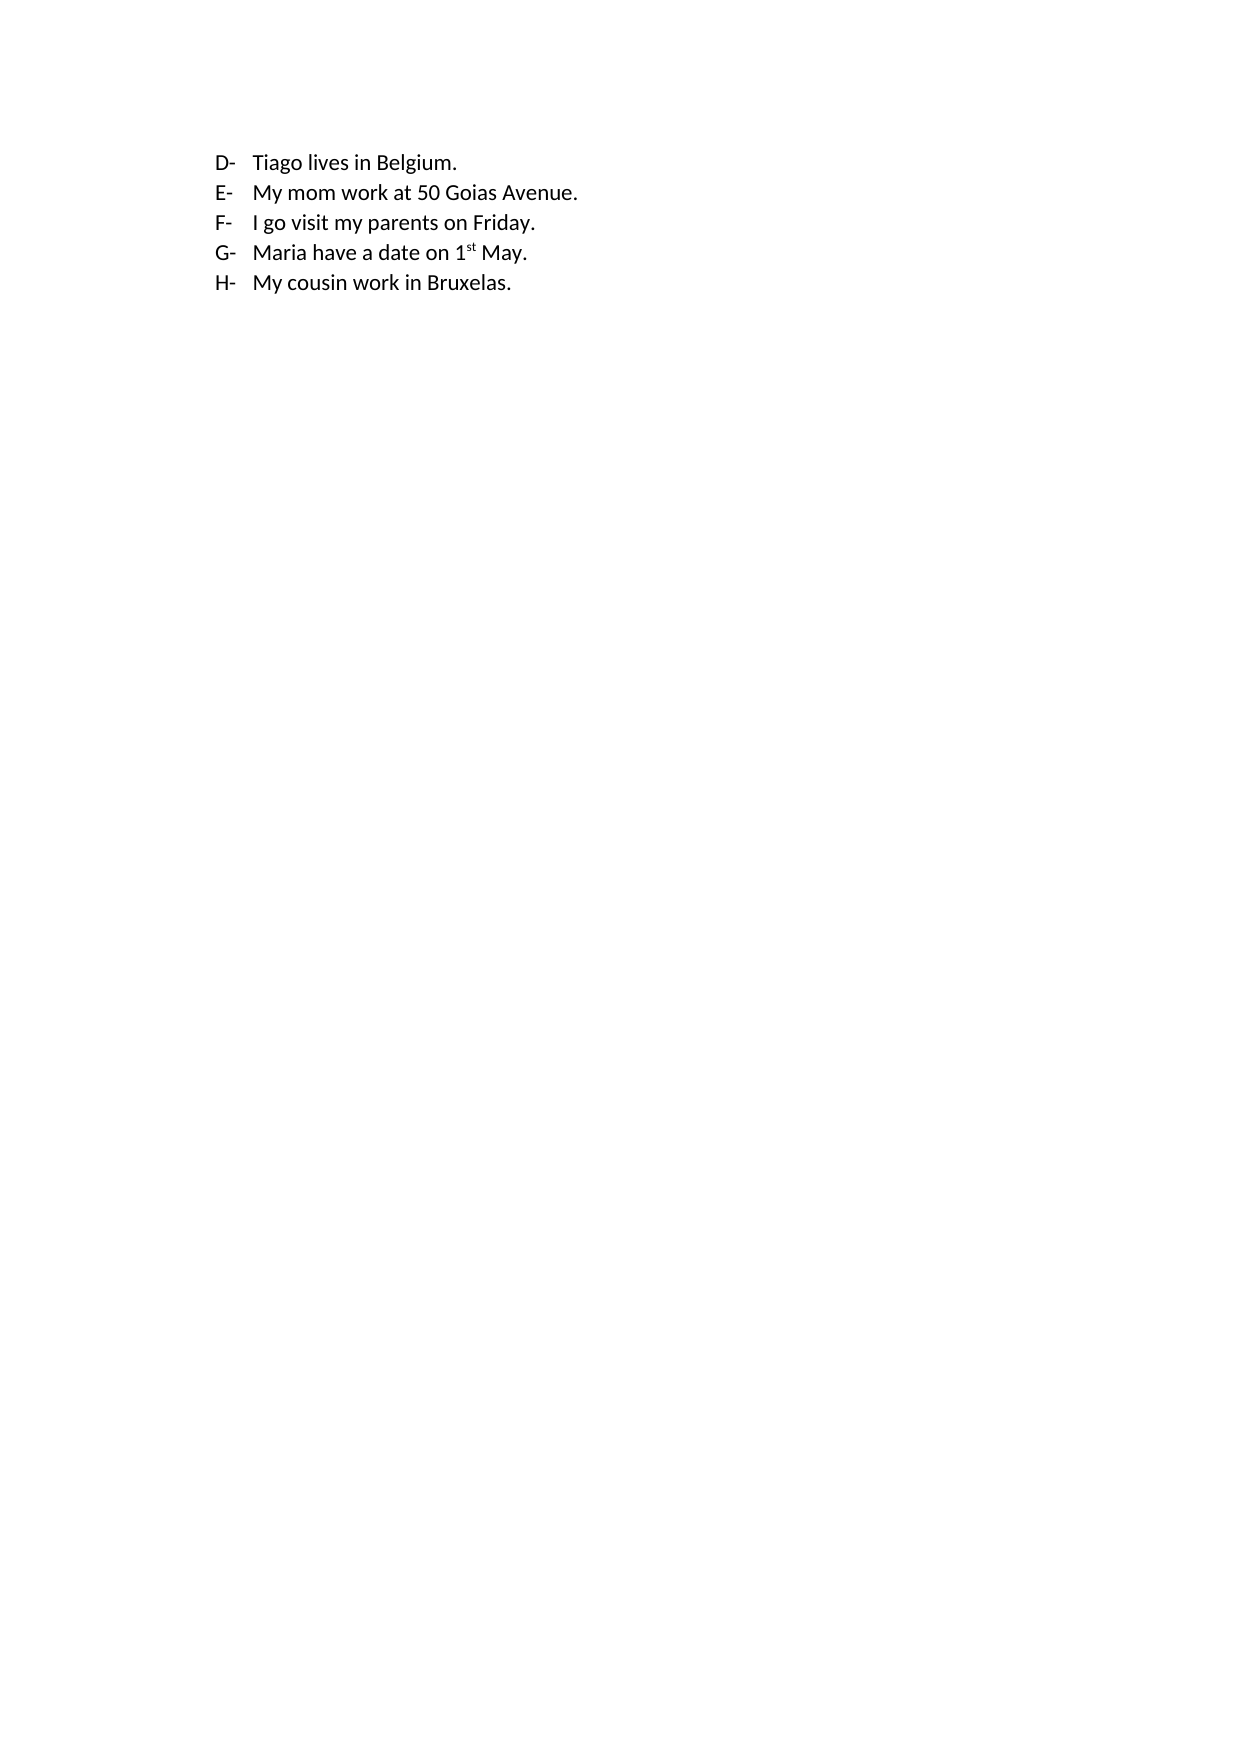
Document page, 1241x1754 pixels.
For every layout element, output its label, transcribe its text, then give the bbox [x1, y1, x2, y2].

list My cousin work in Bruxelas. [215, 268, 1063, 296]
list Tiago lives in Belgium. [215, 148, 1063, 176]
list I go visit my parents on Friday. [215, 208, 1063, 236]
list Maria have a date on 1st May. [215, 238, 1063, 266]
list My mom work at 50 Goias Avenue. [215, 178, 1063, 206]
